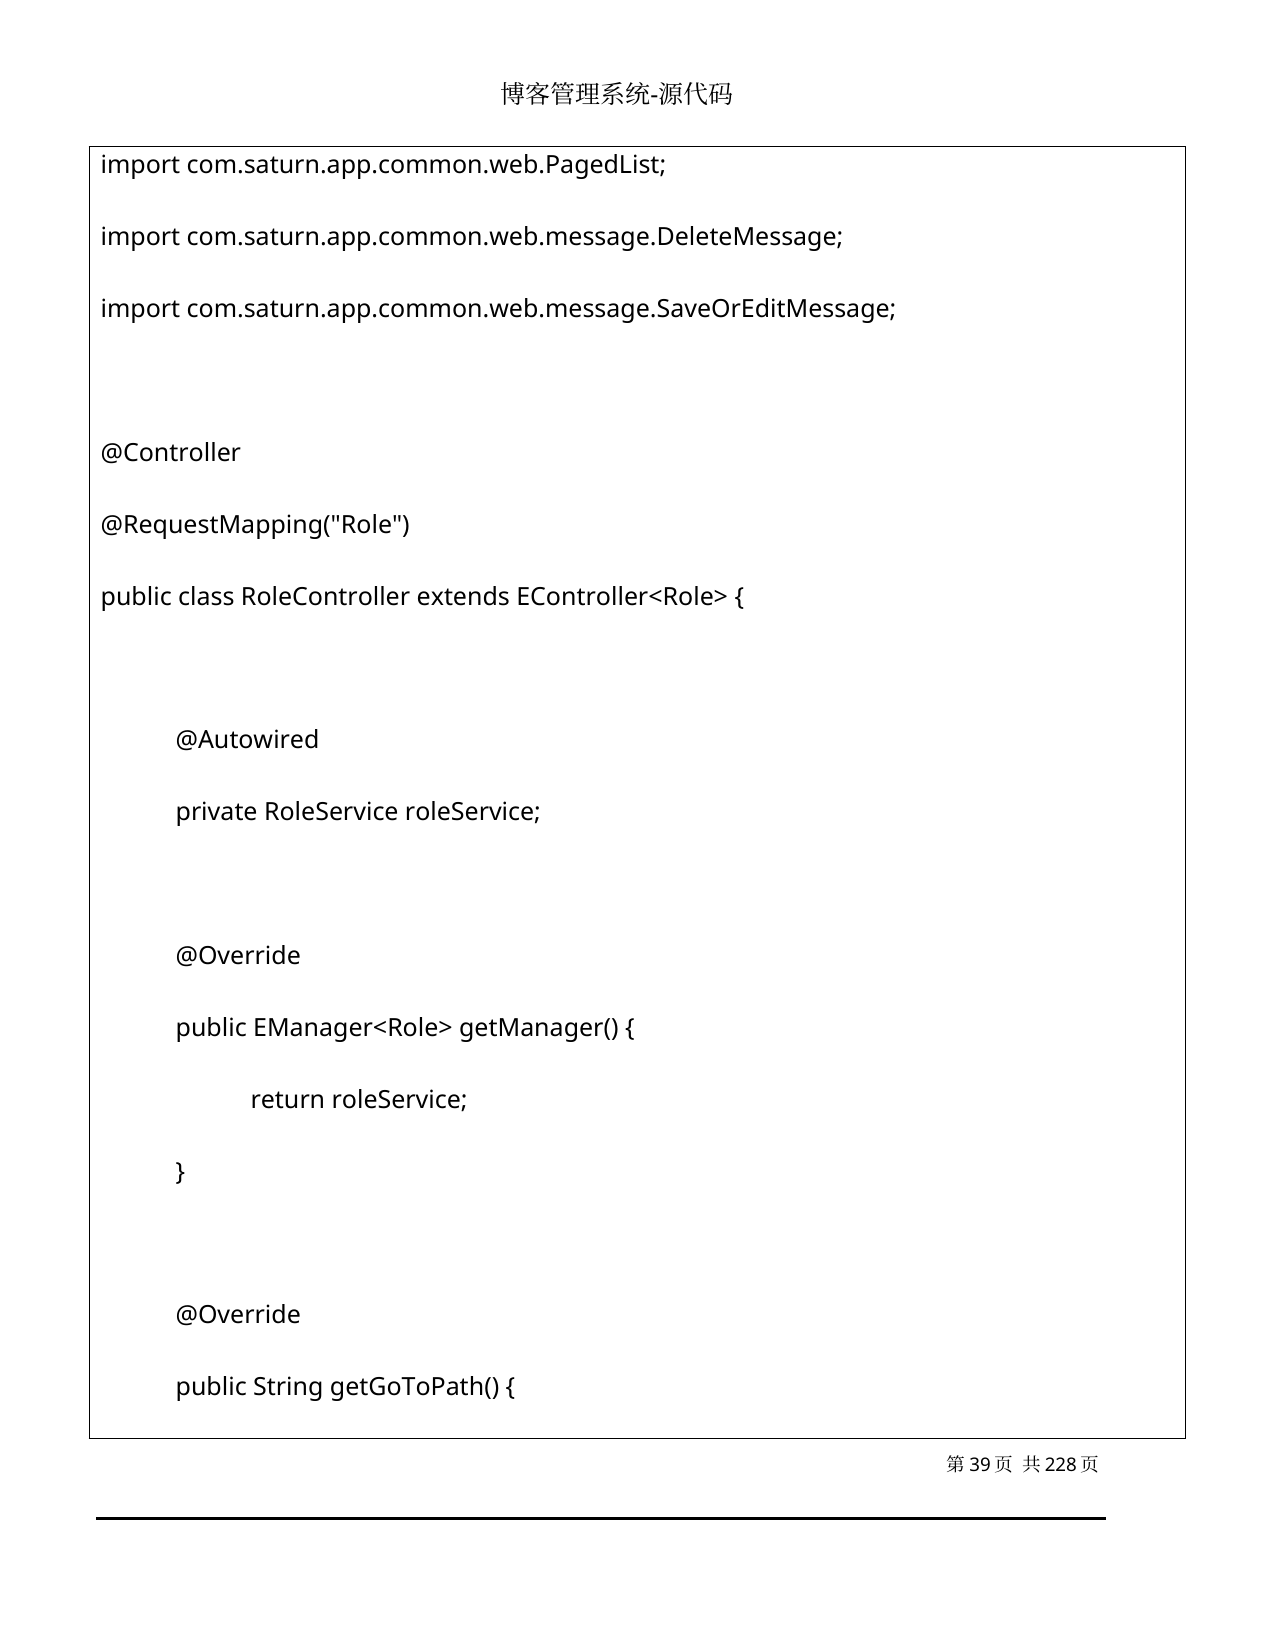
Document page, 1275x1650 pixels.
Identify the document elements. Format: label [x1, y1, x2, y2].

table_header [90, 147, 1185, 1438]
